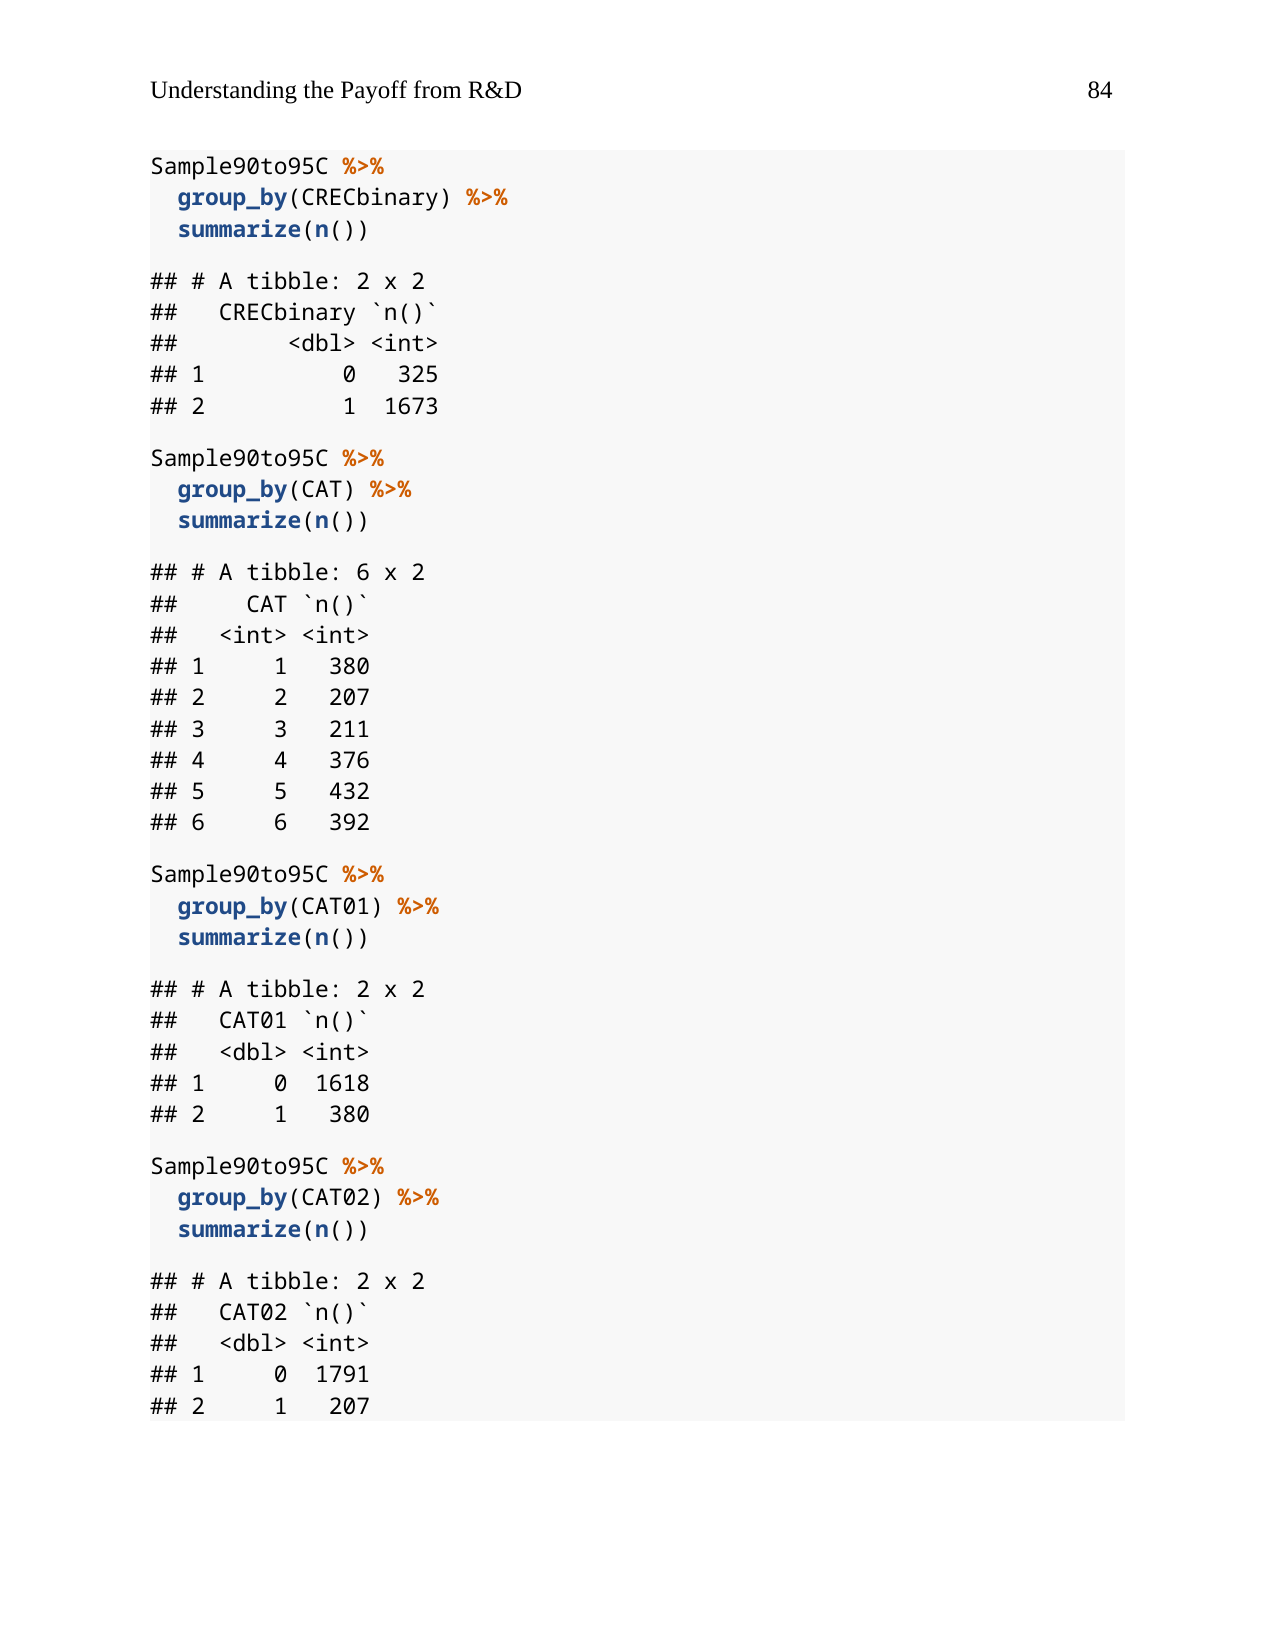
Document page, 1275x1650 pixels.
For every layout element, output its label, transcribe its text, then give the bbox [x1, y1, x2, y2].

text ## # A tibble: 2 x 2 ## CAT01 `n()` ## <dbl> <int> ## 1 0 1618 ## 2 1 380 [150, 973, 1125, 1129]
text ## # A tibble: 6 x 2 ## CAT `n()` ## <int> <int> ## 1 1 380 ## 2 2 207 ## 3 3 211 ## 4 4 376 ## 5 5 432 ## 6 6 392 [150, 556, 1125, 837]
text ## # A tibble: 2 x 2 ## CAT02 `n()` ## <dbl> <int> ## 1 0 1791 ## 2 1 207 [150, 1264, 1125, 1421]
text Sample90to95C %>% group_by(CAT02) %>% summarize(n()) [150, 1150, 1125, 1244]
text Sample90to95C %>% group_by(CAT) %>% summarize(n()) [370, 442, 1125, 535]
text Sample90to95C %>% group_by(CAT01) %>% summarize(n()) [150, 858, 1125, 952]
text ## # A tibble: 2 x 2 ## CRECbinary `n()` ## <dbl> <int> ## 1 0 325 ## 2 1 1673 [150, 264, 1125, 421]
text Sample90to95C %>% group_by(CRECbinary) %>% summarize(n()) [150, 150, 1125, 244]
